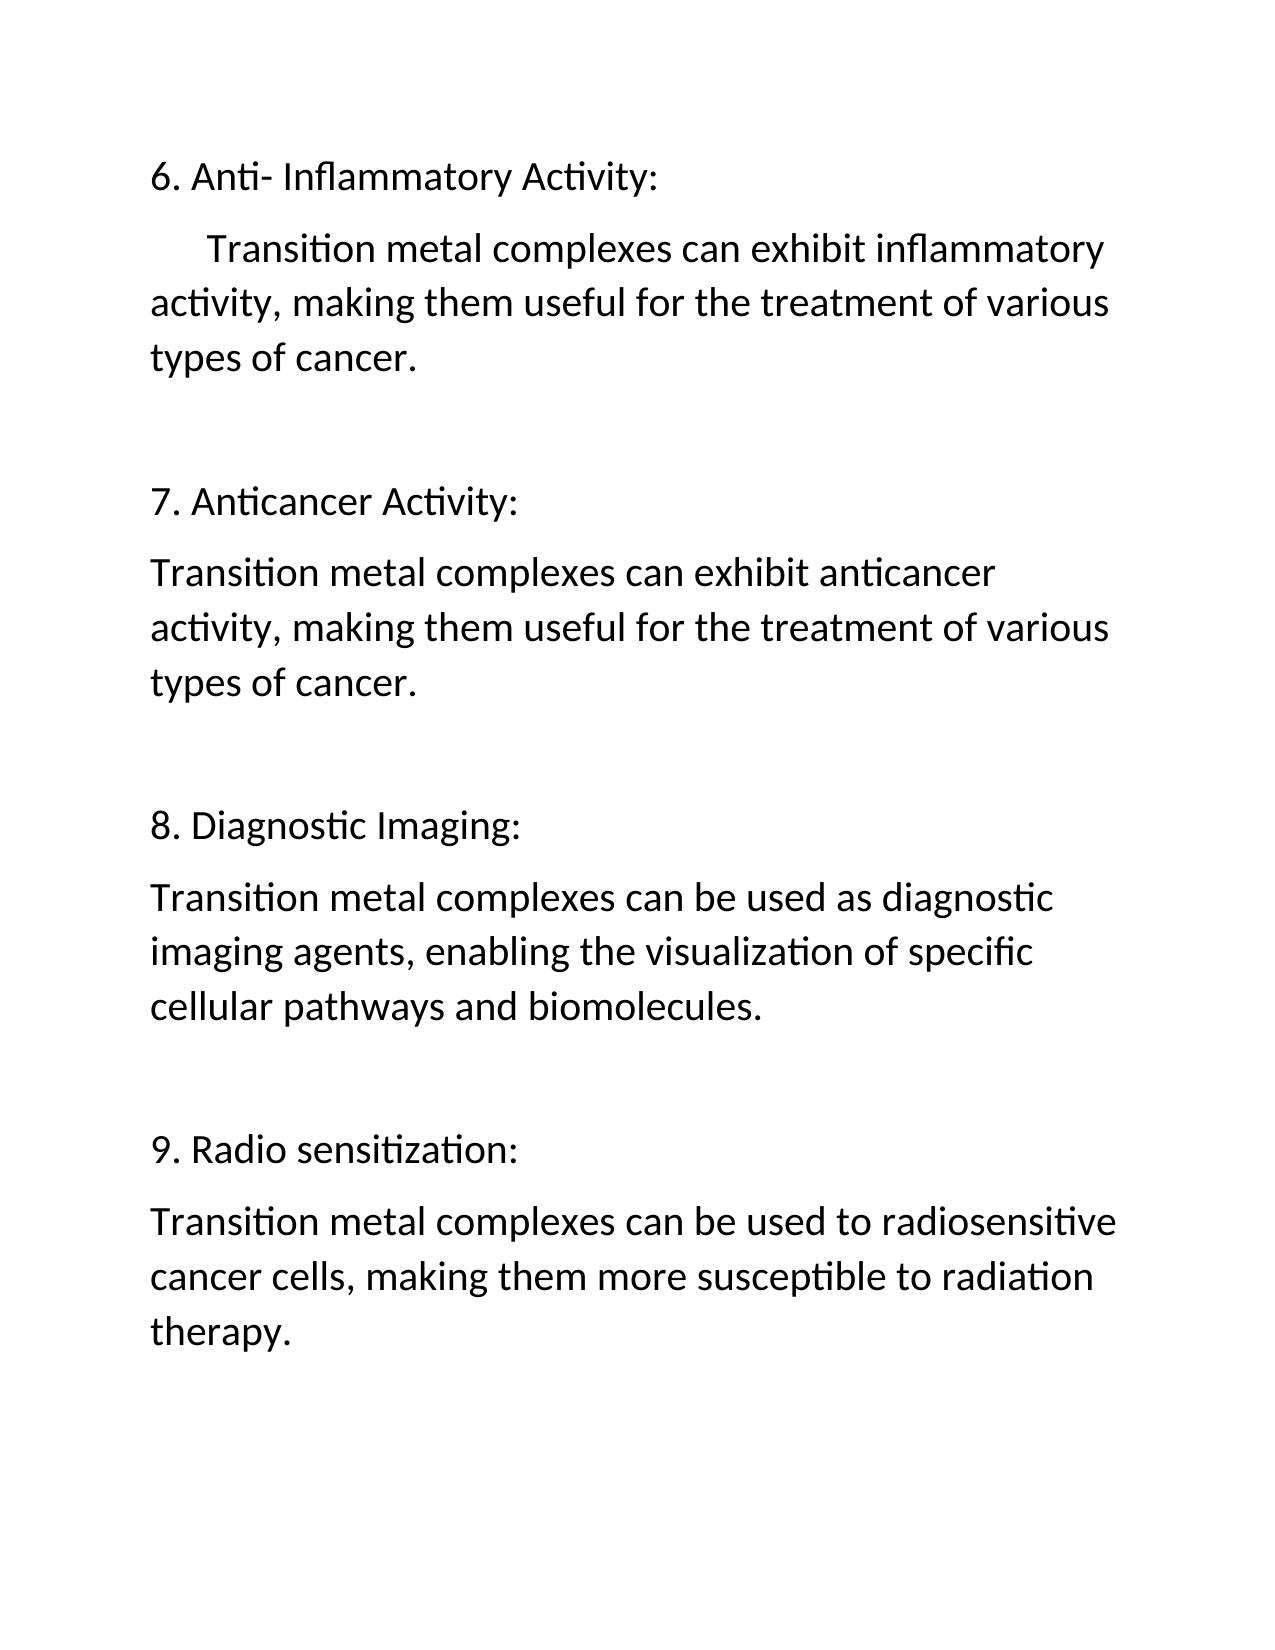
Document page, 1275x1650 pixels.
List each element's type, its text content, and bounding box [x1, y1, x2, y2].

text 9. Radio sensitization: [150, 1123, 1125, 1174]
text 8. Diagnostic Imaging: [150, 799, 1125, 850]
text Transition metal complexes can be used as diagnostic imaging agents, enabling the visualization of specific cellular pathways and biomolecules. [150, 871, 1125, 1031]
text Transition metal complexes can exhibit anticancer activity, making them useful for the treatment of various types of cancer. [150, 546, 1125, 707]
text 7. Anticancer Activity: [150, 474, 1125, 525]
text Transition metal complexes can be used to radiosensitive cancer cells, making them more susceptible to radiation therapy. [150, 1195, 1125, 1356]
text 6. Anti- Inflammatory Activity: [150, 150, 1125, 201]
text Transition metal complexes can exhibit inflammatory activity, making them useful for the treatment of various types of cancer. [150, 222, 1125, 382]
